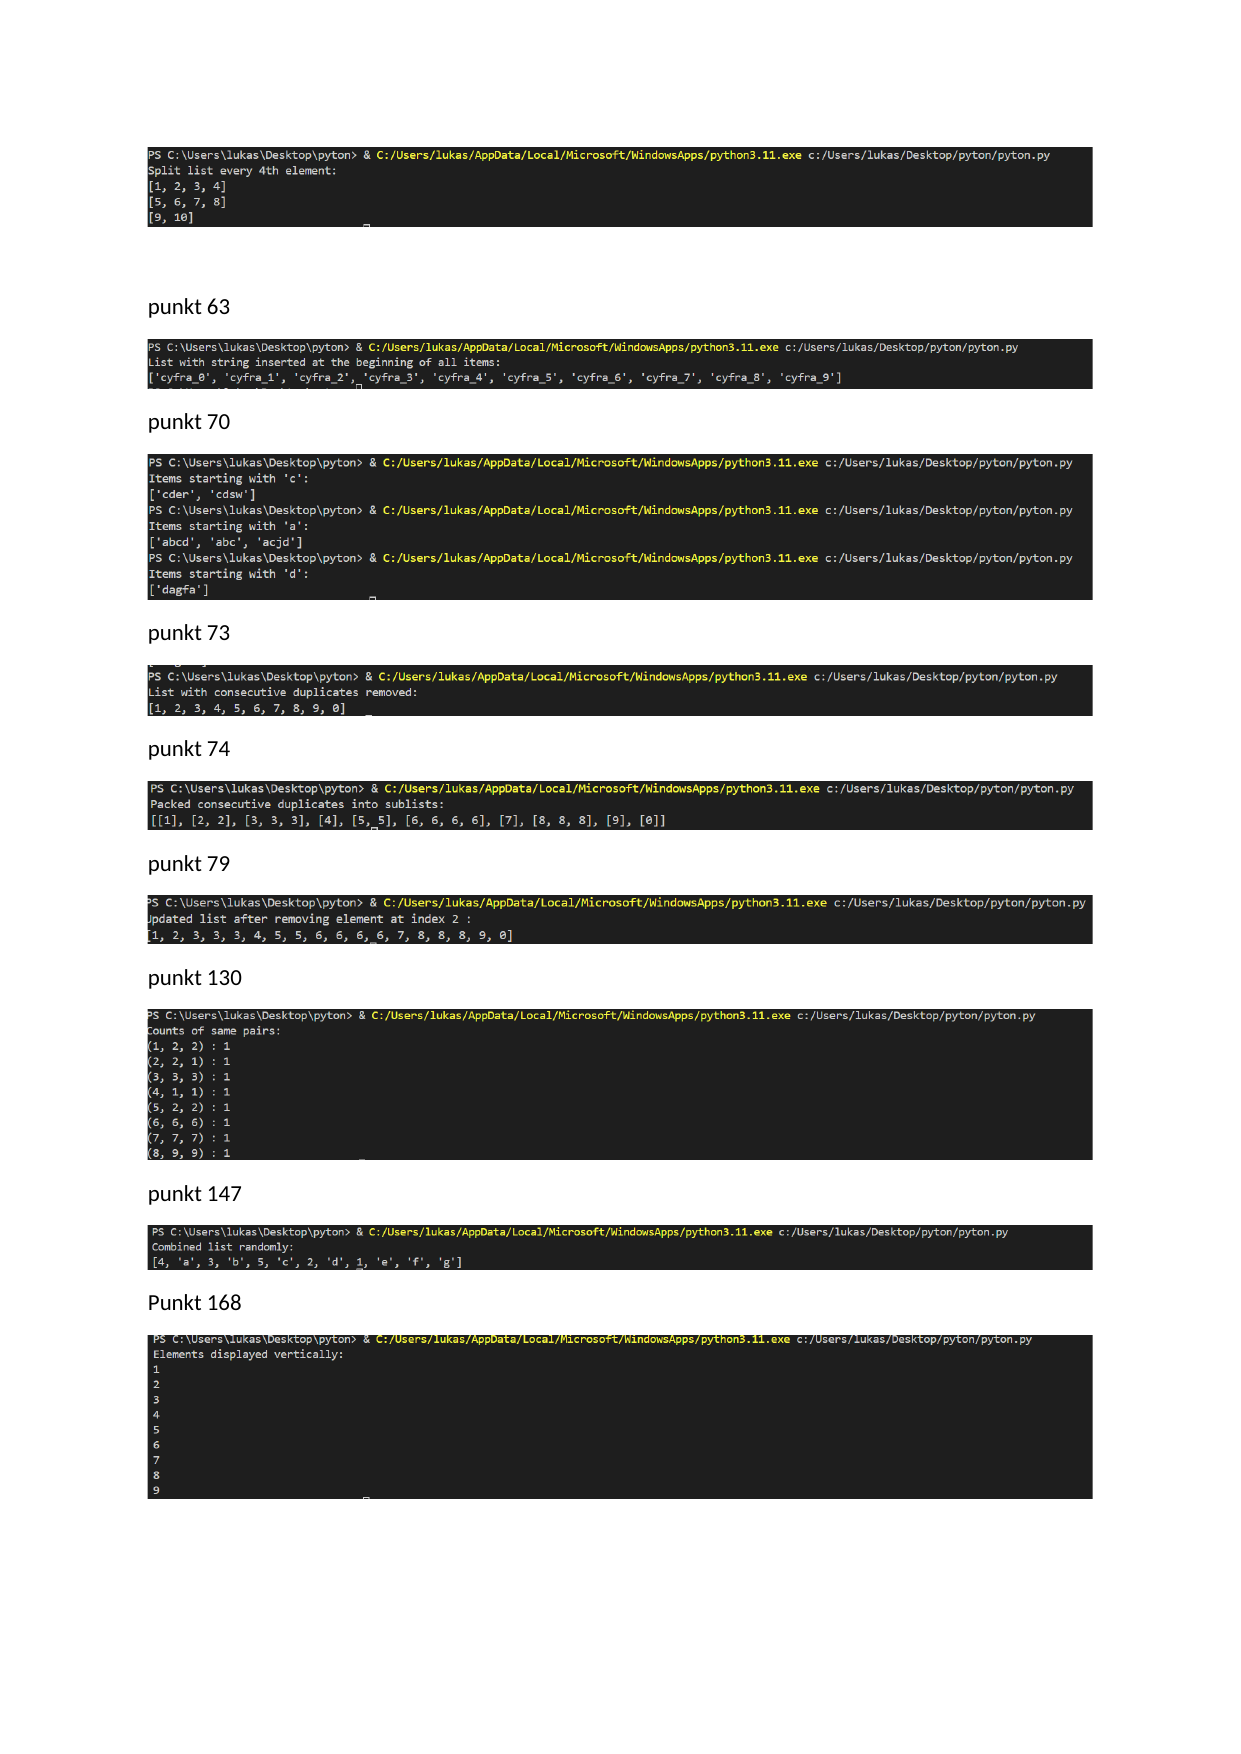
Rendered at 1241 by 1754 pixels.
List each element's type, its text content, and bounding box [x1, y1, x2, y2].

text punkt 130 [148, 963, 1093, 991]
text punkt 147 [148, 1179, 1093, 1207]
picture [147, 665, 1093, 716]
text Punkt 168 [148, 1288, 1093, 1317]
picture [147, 1335, 1093, 1499]
text punkt 79 [148, 849, 1093, 877]
picture [147, 339, 1093, 389]
picture [147, 895, 1093, 944]
text punkt 74 [148, 734, 1093, 762]
picture [147, 781, 1093, 830]
picture [147, 1225, 1093, 1270]
text punkt 70 [148, 407, 1093, 435]
picture [147, 454, 1093, 600]
text punkt 63 [148, 292, 1093, 320]
text punkt 73 [148, 618, 1093, 646]
picture [147, 1009, 1093, 1160]
picture [147, 147, 1093, 227]
